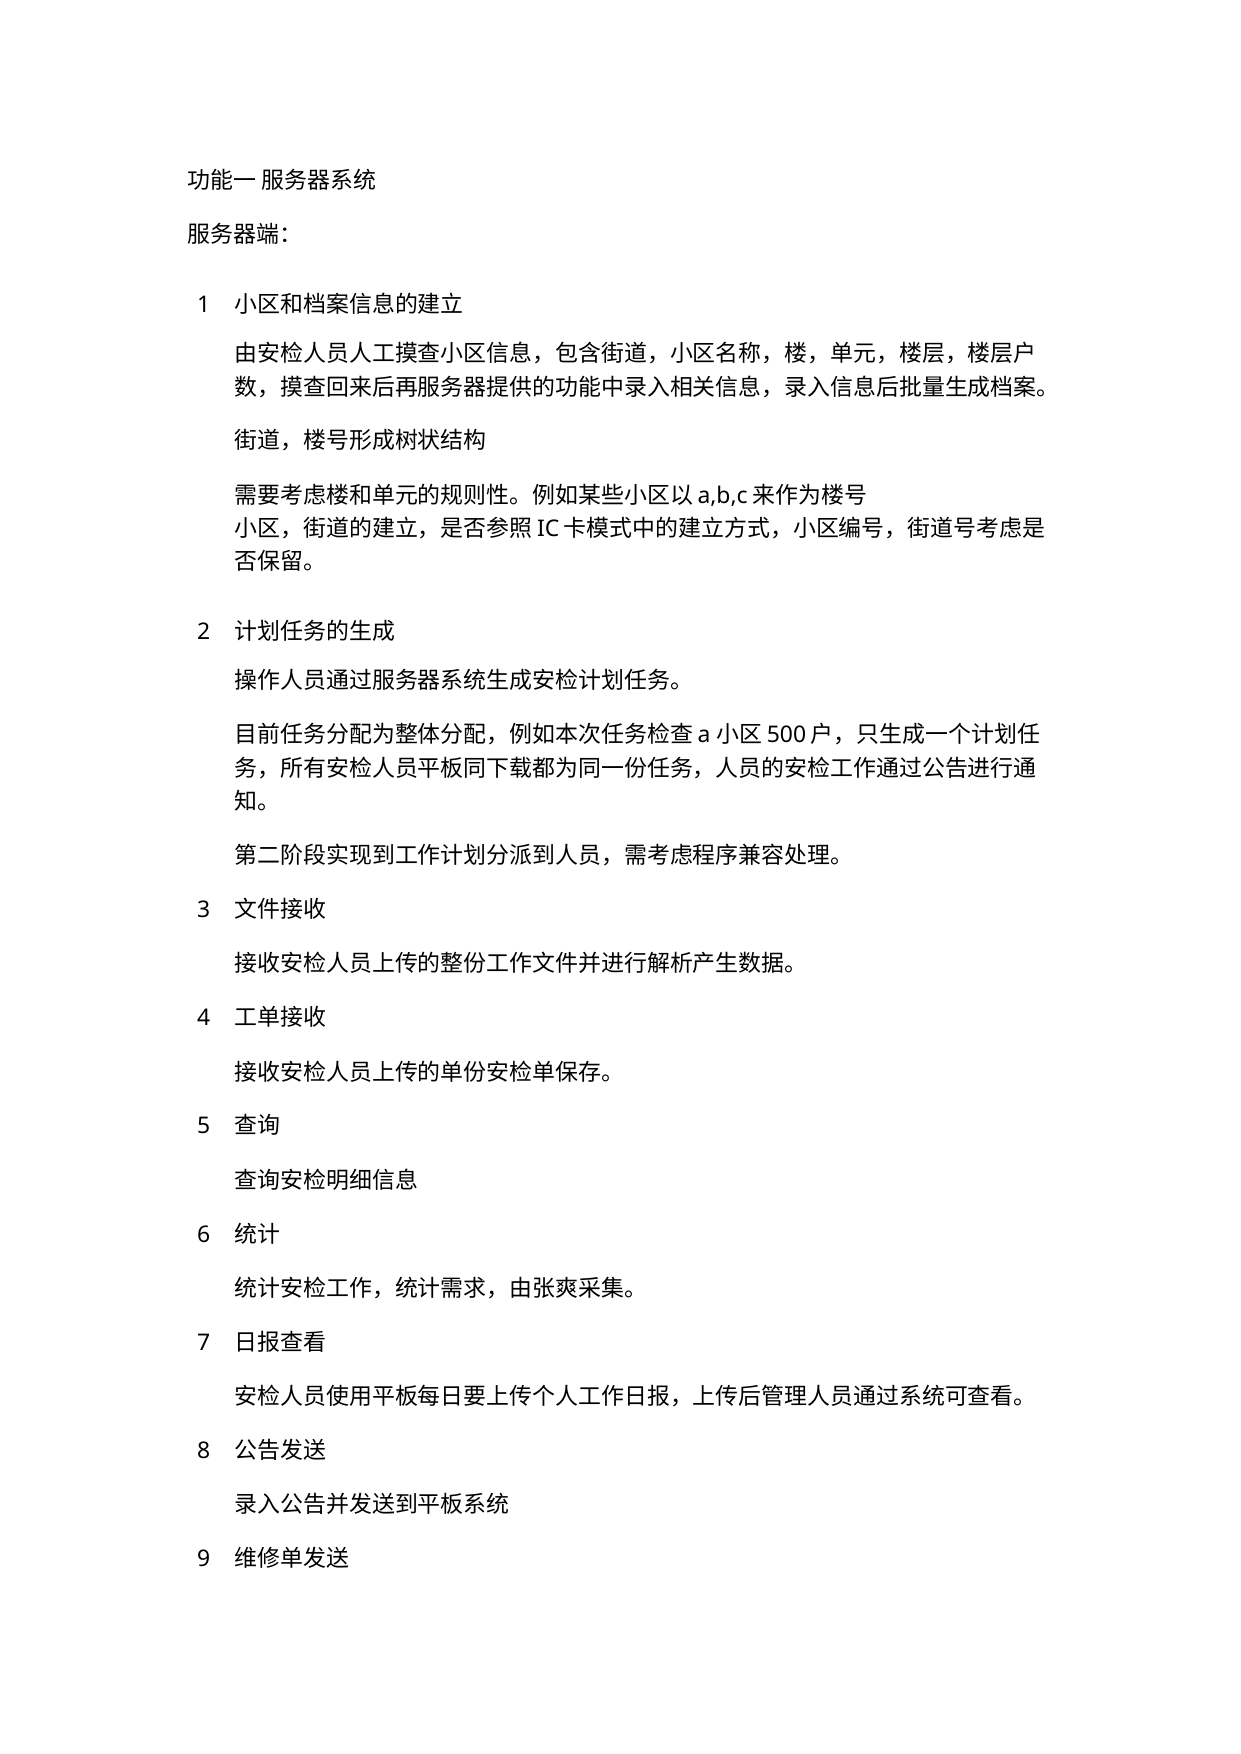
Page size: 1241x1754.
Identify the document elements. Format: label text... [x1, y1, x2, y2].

list 维修单发送 [197, 1540, 1053, 1574]
list 小区和档案信息的建立 [197, 270, 1053, 335]
list 由安检人员人工摸查小区信息，包含街道，小区名称，楼，单元，楼层，楼层户数，摸查回来后再服务器提供的功能中录入相关信息，录入信息后批量生成档案。 [234, 335, 1053, 402]
list 目前任务分配为整体分配，例如本次任务检查a 小区500户，只生成一个计划任务，所有安检人员平板同下载都为同一份任务，人员的安检工作通过公告进行通知。 [234, 716, 1053, 816]
list 查询 [197, 1107, 1053, 1141]
list 接收安检人员上传的整份工作文件并进行解析产生数据。 [234, 945, 1053, 978]
list 统计安检工作，统计需求，由张爽采集。 [234, 1270, 1053, 1303]
list 录入公告并发送到平板系统 [234, 1486, 1053, 1519]
text 功能一 服务器系统 [187, 162, 1053, 195]
list 计划任务的生成 [197, 597, 1053, 662]
list 公告发送 [197, 1432, 1053, 1465]
list 工单接收 [197, 999, 1053, 1032]
list 日报查看 [197, 1324, 1053, 1357]
list 第二阶段实现到工作计划分派到人员，需考虑程序兼容处理。 [234, 837, 1053, 870]
text 服务器端： [187, 216, 1053, 249]
list 接收安检人员上传的单份安检单保存。 [234, 1053, 1053, 1087]
list 安检人员使用平板每日要上传个人工作日报，上传后管理人员通过系统可查看。 [234, 1378, 1053, 1411]
list 操作人员通过服务器系统生成安检计划任务。 [234, 662, 1053, 695]
list 街道，楼号形成树状结构 [234, 422, 1053, 456]
list 文件接收 [197, 891, 1053, 924]
list 需要考虑楼和单元的规则性。例如某些小区以a,b,c来作为楼号 小区，街道的建立，是否参照IC卡模式中的建立方式，小区编号，街道号考虑是否保留。 [234, 476, 1053, 576]
list 统计 [197, 1216, 1053, 1249]
list 查询安检明细信息 [234, 1162, 1053, 1195]
